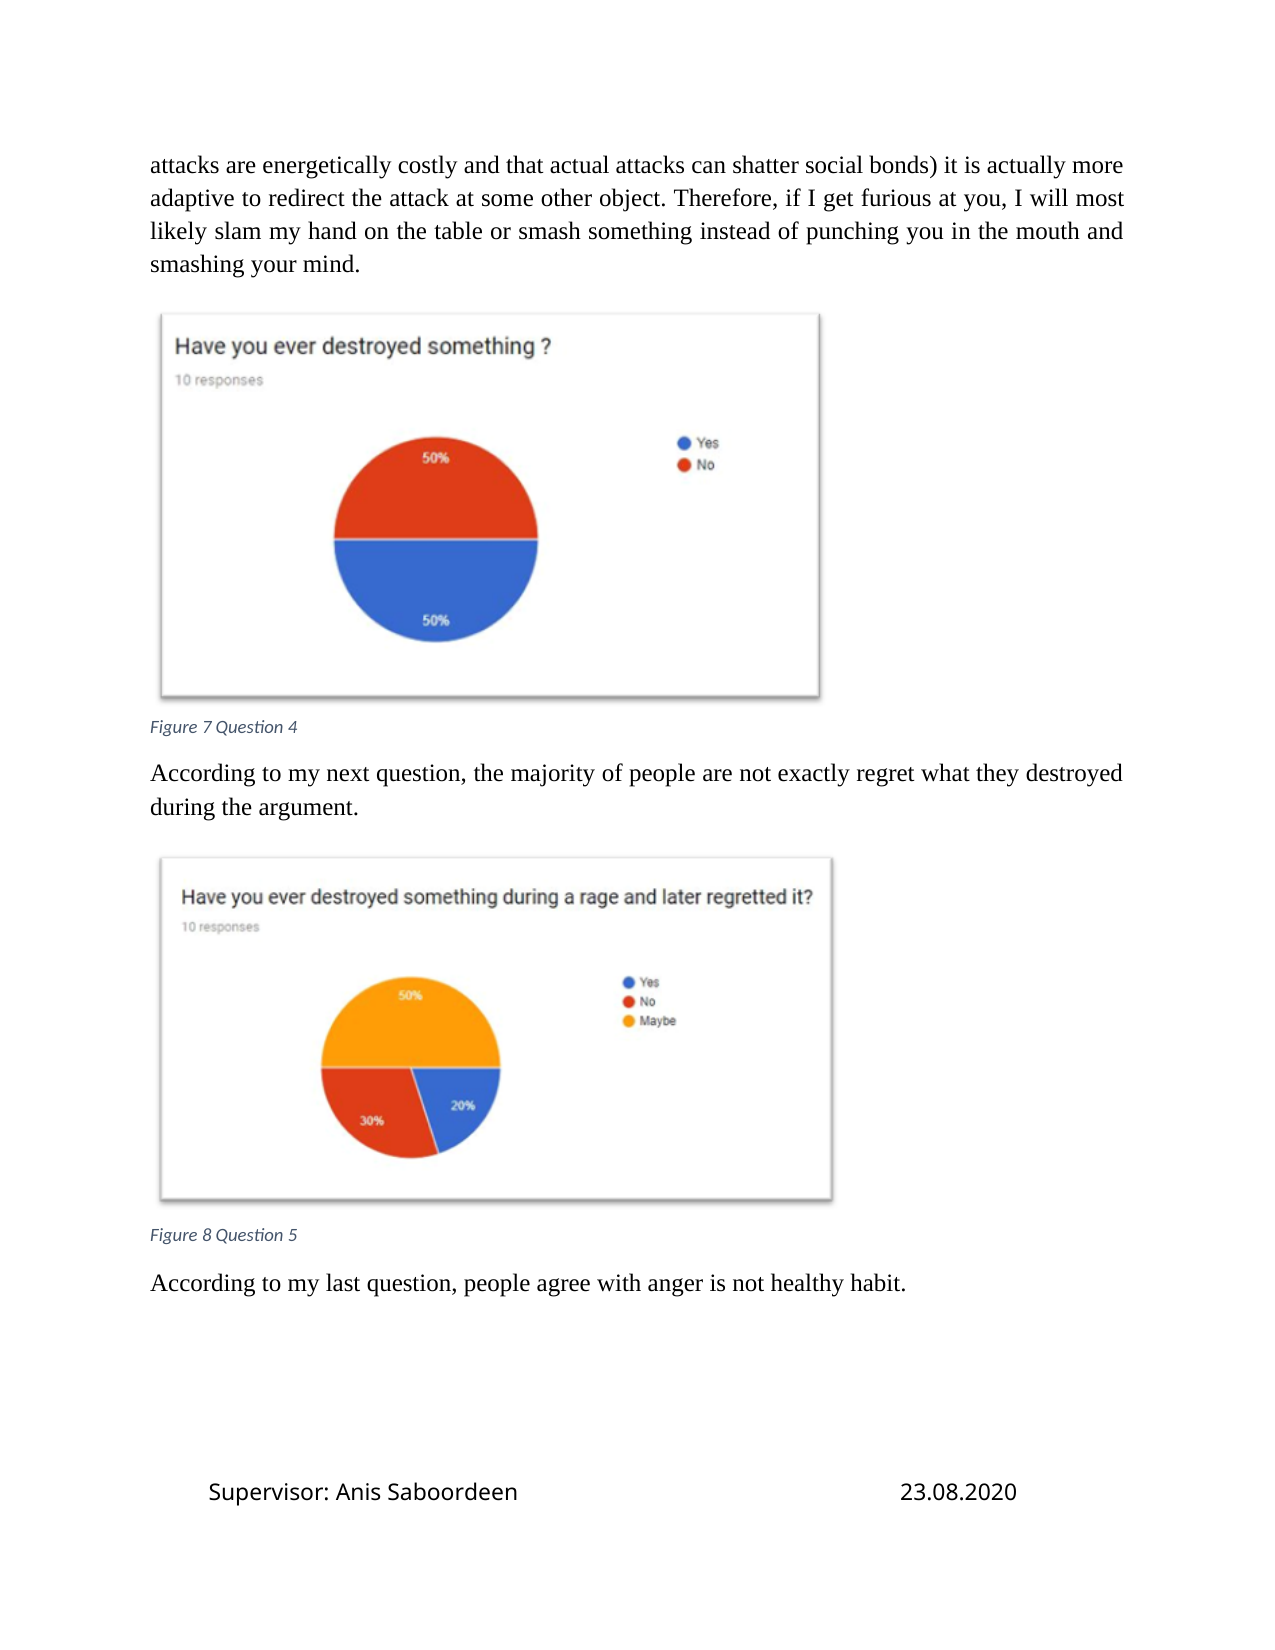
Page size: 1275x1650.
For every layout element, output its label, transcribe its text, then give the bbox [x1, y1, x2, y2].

picture [150, 307, 831, 711]
text According to my next question, the majority of people are not exactly regret what they destroyed during the argument. [150, 758, 1125, 820]
text According to my last question, people agree with anger is not healthy habit. [150, 1268, 1125, 1296]
picture [150, 849, 843, 1214]
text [150, 150, 1125, 278]
